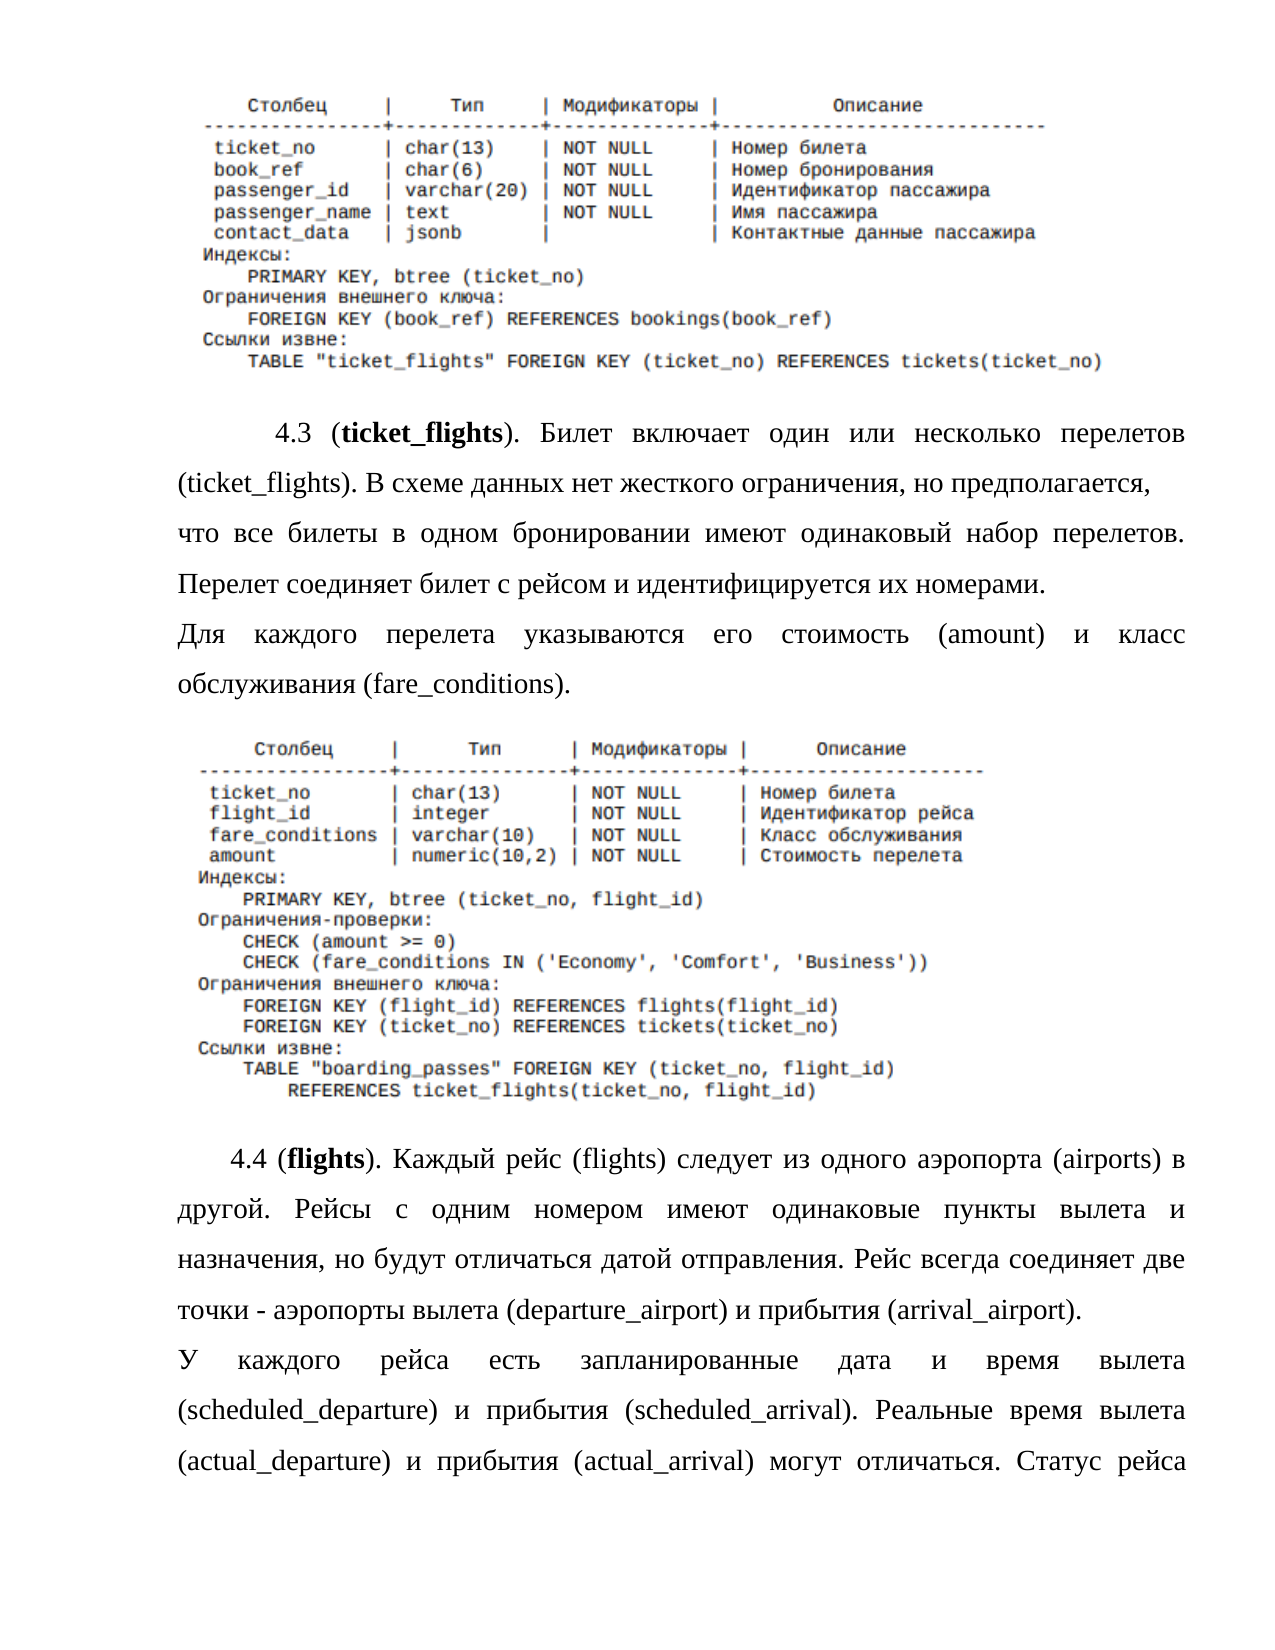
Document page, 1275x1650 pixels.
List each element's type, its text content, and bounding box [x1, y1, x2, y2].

text что все билеты в одном бронировании имеют одинаковый набор перелетов. Перелет соединяет билет с рейсом и идентифицируется их номерами. [177, 515, 1186, 599]
picture [177, 74, 1139, 402]
text 4.4 (flights). Каждый рейс (flights) следует из одного аэропорта (airports) в другой. Рейсы с одним номером имеют одинаковые пункты вылета и назначения, но будут отличаться датой отправления. Рейс всегда соединяет две точки - аэропорты вылета (departure_airport) и прибытия (arrival_airport). [177, 1141, 1186, 1325]
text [177, 1342, 1186, 1476]
picture [177, 716, 1018, 1128]
text Для каждого перелета указываются его стоимость (amount) и класс обслуживания (fare_conditions). [177, 616, 1186, 700]
text 4.3 (ticket_flights). Билет включает один или несколько перелетов (ticket_flights). В схеме данных нет жесткого ограничения, но предполагается, [177, 415, 1186, 499]
